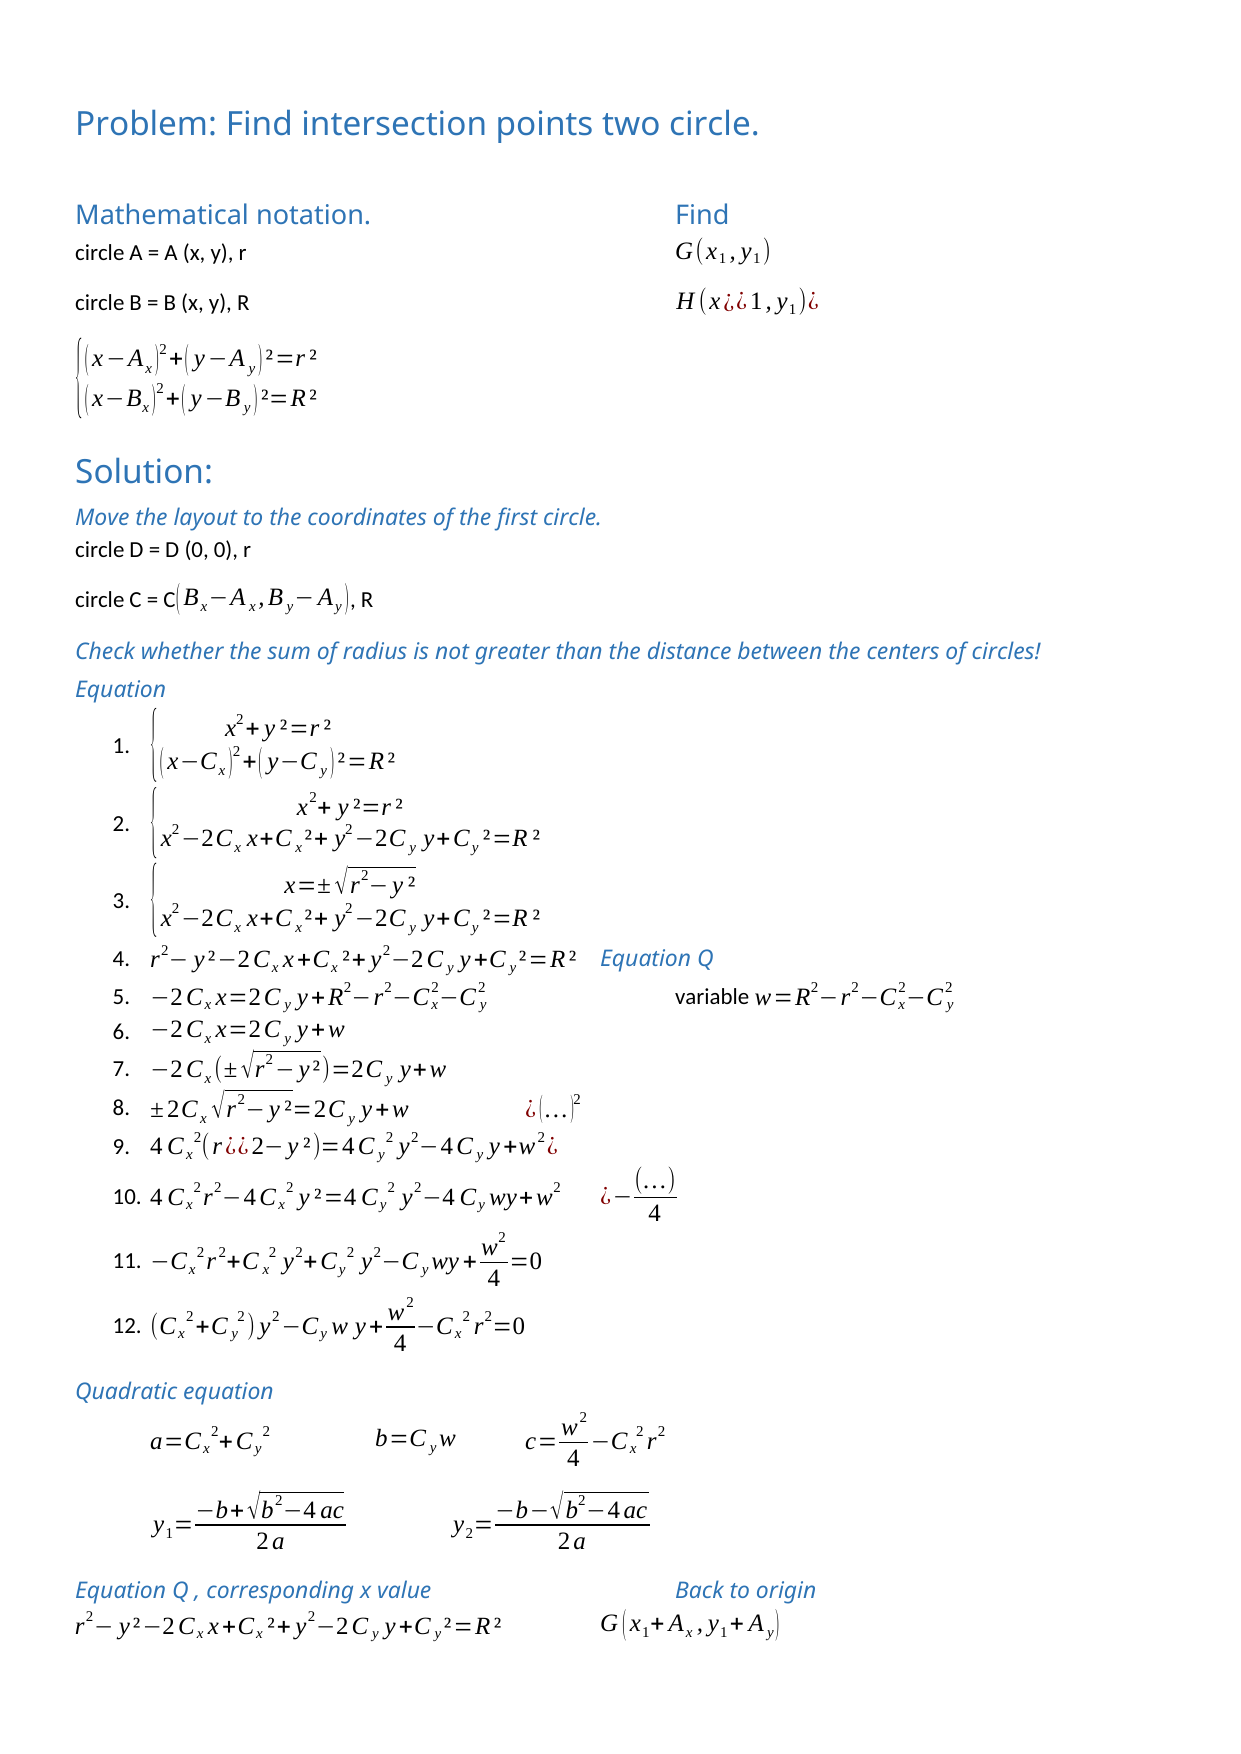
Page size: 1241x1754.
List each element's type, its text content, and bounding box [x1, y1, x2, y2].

subtitle Mathematical notation. Find [75, 196, 1165, 233]
subtitle Problem: Find intersection points two circle. [75, 100, 1165, 145]
text circle B = B (x, y), R [75, 286, 1165, 318]
subtitle Equation Q , corresponding x value Back to origin [75, 1574, 1165, 1605]
text circle A = A (x, y), r [75, 236, 1165, 268]
subtitle Quadratic equation [75, 1375, 1165, 1406]
list variable [112, 978, 1165, 1013]
subtitle Equation [75, 673, 1165, 704]
text circle C = C, R [75, 582, 1165, 616]
subtitle Solution: [75, 448, 1165, 493]
list Equation Q [112, 941, 1165, 976]
text circle D = D (0, 0), r [75, 535, 1165, 563]
subtitle Move the layout to the coordinates of the first circle. [75, 501, 1165, 532]
subtitle Check whether the sum of radius is not greater than the distance between the centers of circles! [75, 635, 1165, 666]
